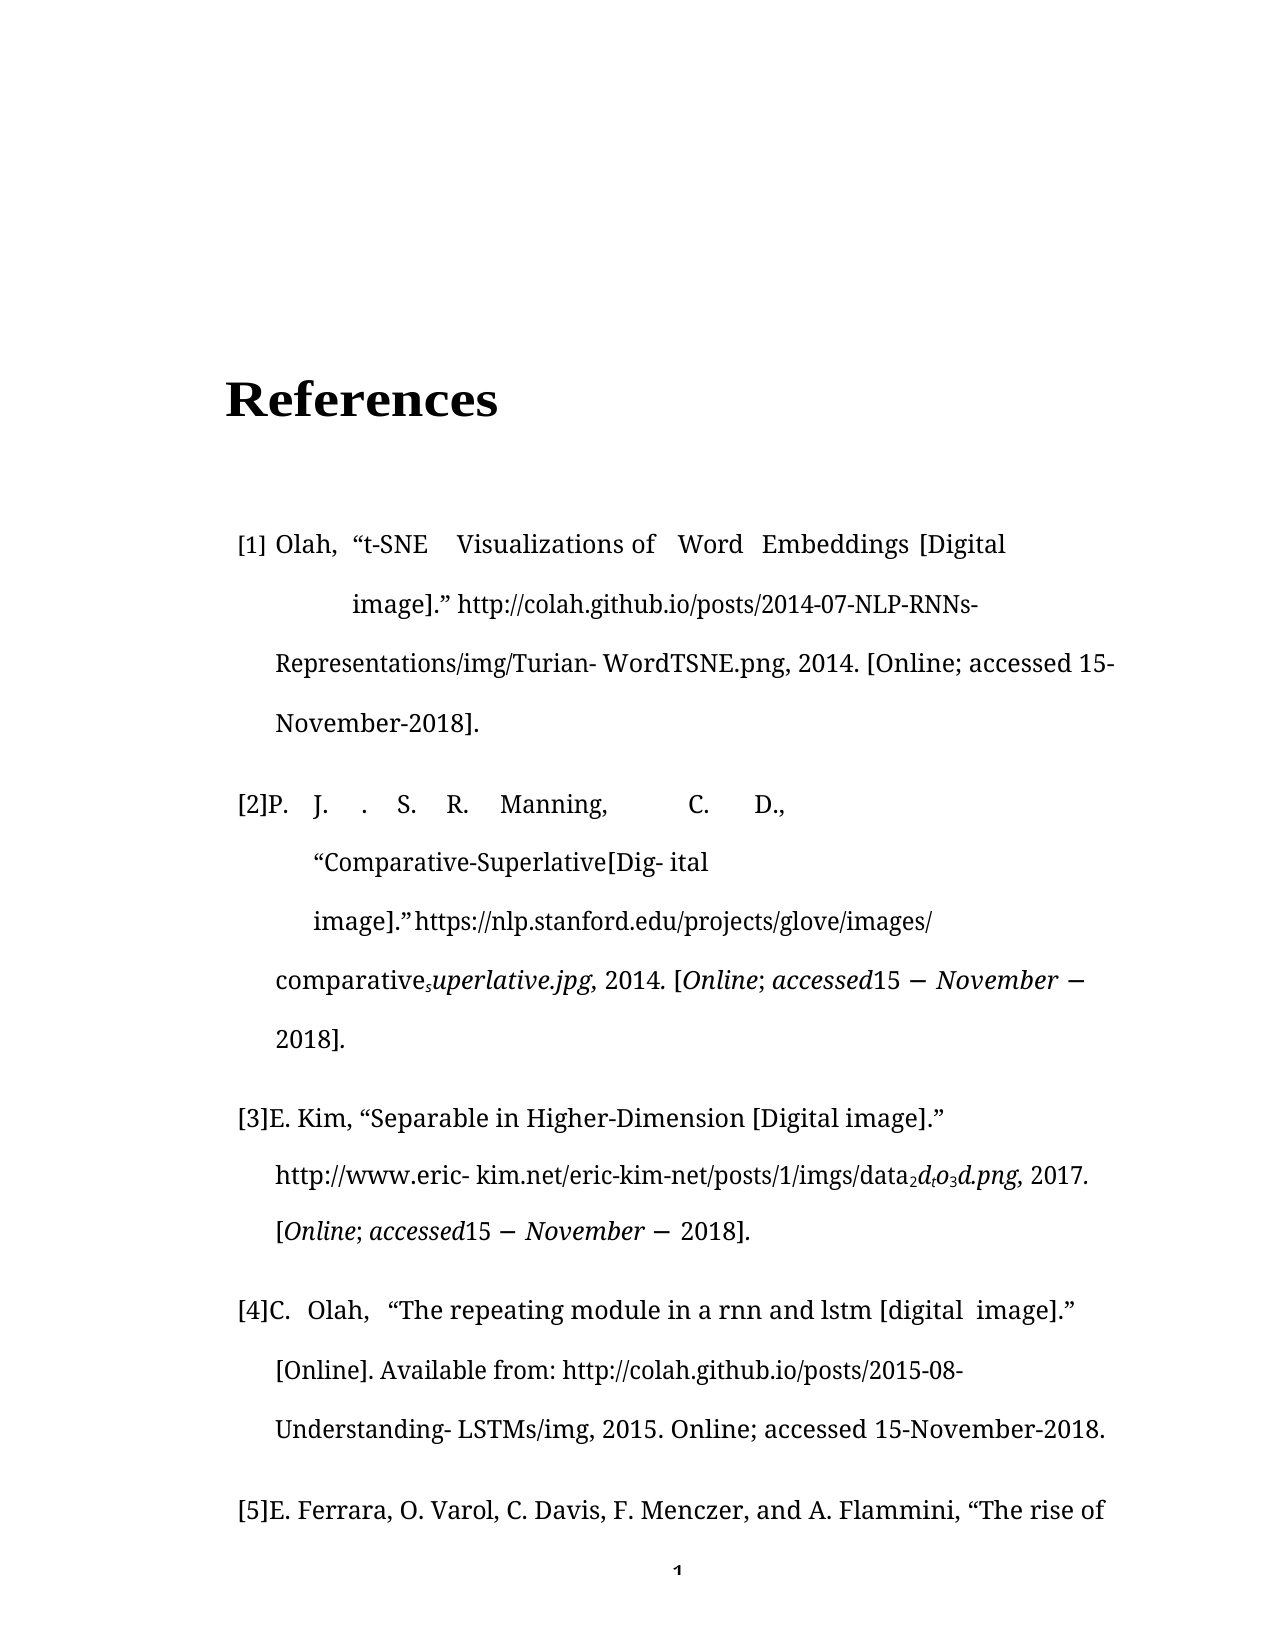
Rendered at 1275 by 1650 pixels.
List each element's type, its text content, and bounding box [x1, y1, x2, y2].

text [4]C. Olah, “The repeating module in a rnn and lstm [digital image].” [Online]. Available from: http://colah.github.io/posts/2015-08-Understanding- LSTMs/img, 2015. Online; accessed 15-November-2018. [237, 1293, 1122, 1446]
text [2]P. J. . S. R. Manning, C. D., “Comparative-Superlative [Dig- ital image].” https://nlp.stanford.edu/projects/glove/images/ comparativesuperlative.jpg, 2014. [Online; accessed15 − November − 2018]. [237, 786, 1122, 1056]
subtitle References [225, 369, 1275, 428]
list Olah, “t-SNE Visualizations of Word Embeddings [Digital image].” http://colah.github.io/posts/2014-07-NLP-RNNs-Representations/img/Turian- WordTSNE.png, 2014. [Online; accessed 15-November-2018]. [237, 527, 1120, 739]
text [3]E. Kim, “Separable in Higher-Dimension [Digital image].” http://www.eric- kim.net/eric-kim-net/posts/1/imgs/data2dto3d.png, 2017. [Online; accessed15 − November − 2018]. [237, 1101, 1125, 1248]
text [237, 1493, 1113, 1527]
